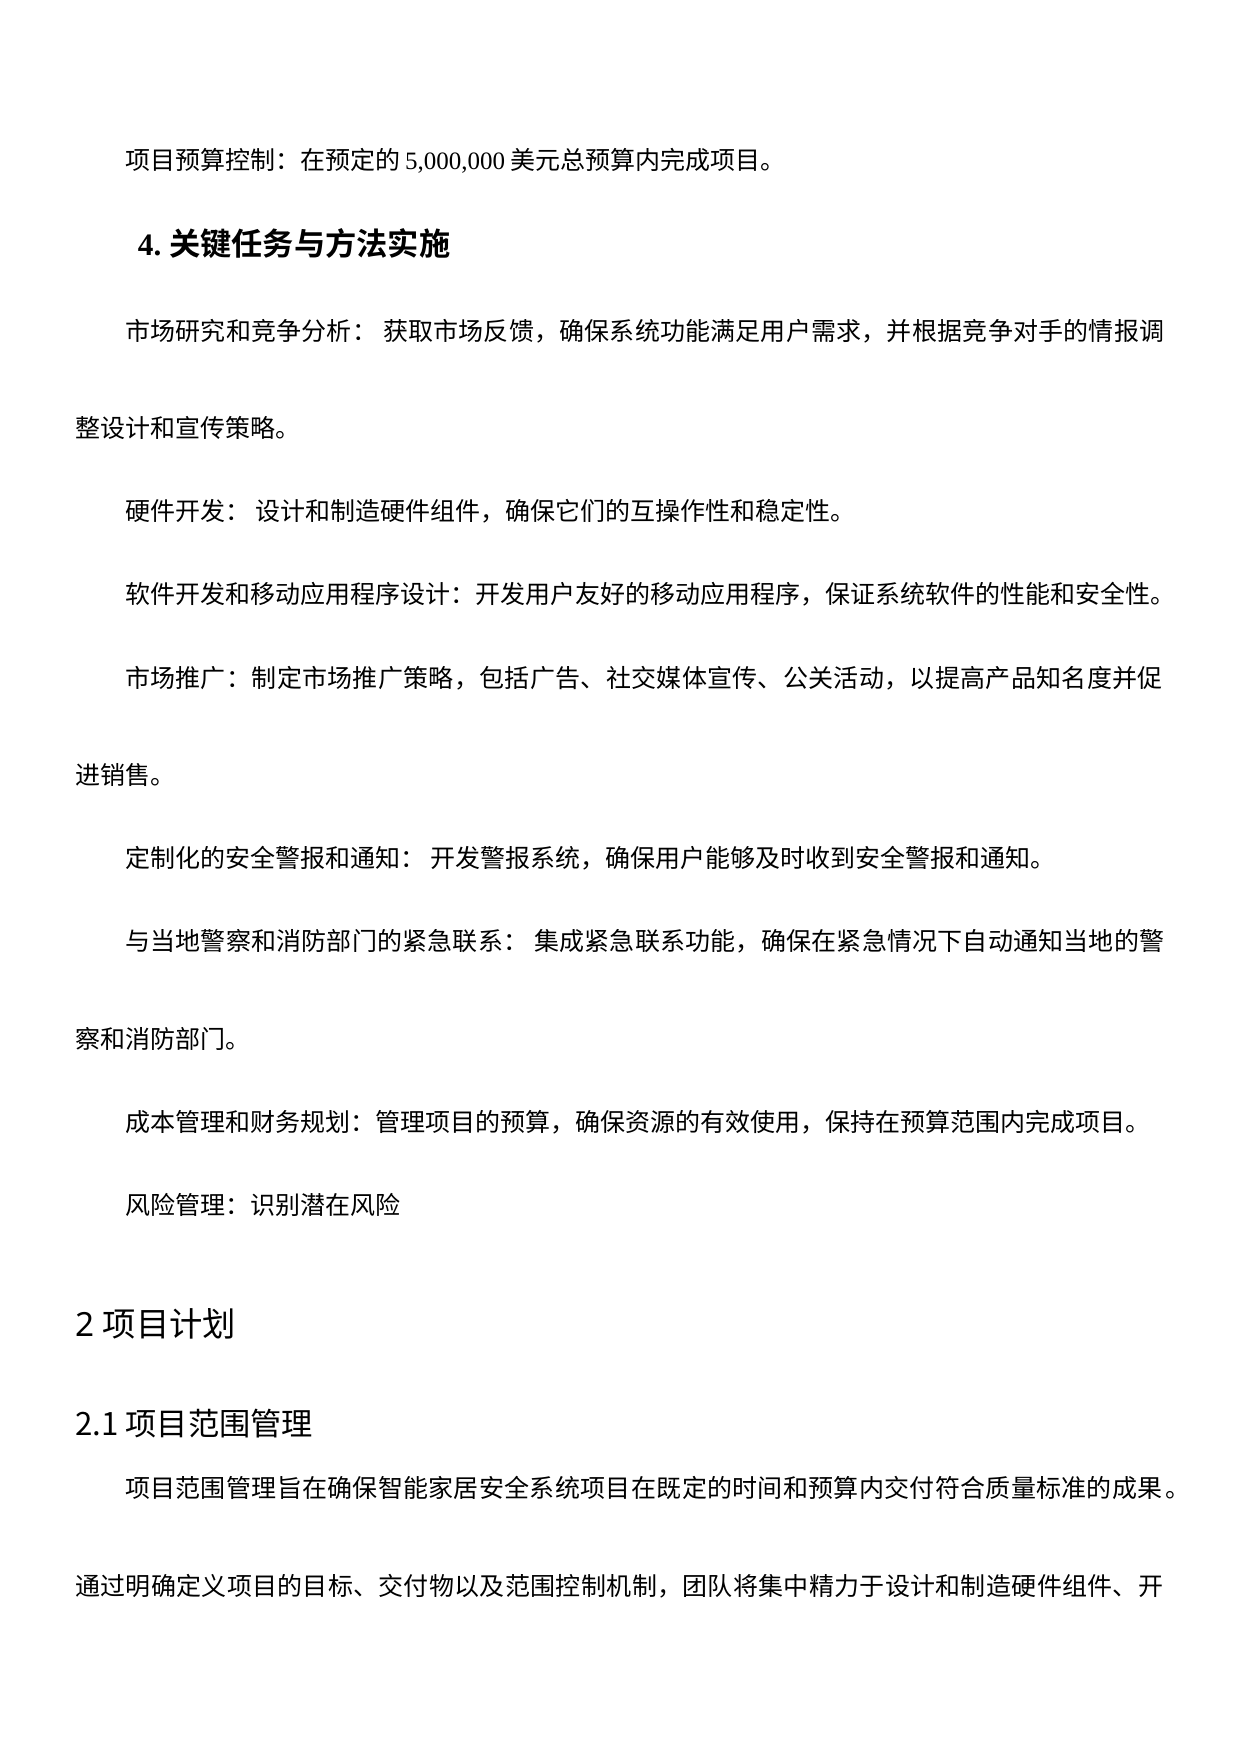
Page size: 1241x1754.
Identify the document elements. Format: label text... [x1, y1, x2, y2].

text 成本管理和财务规划：管理项目的预算，确保资源的有效使用，保持在预算范围内完成项目。 [75, 1088, 1165, 1153]
text 项目预算控制：在预定的5,000,000美元总预算内完成项目。 [75, 126, 1165, 191]
text 市场推广：制定市场推广策略，包括广告、社交媒体宣传、公关活动，以提高产品知名度并促进销售。 [75, 644, 1165, 806]
subtitle 2.1 项目范围管理 [75, 1389, 1165, 1454]
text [75, 1454, 1165, 1617]
text 4. 关键任务与方法实施 [75, 209, 1165, 274]
text 硬件开发： 设计和制造硬件组件，确保它们的互操作性和稳定性。 [75, 477, 1165, 542]
text 市场研究和竞争分析： 获取市场反馈，确保系统功能满足用户需求，并根据竞争对手的情报调整设计和宣传策略。 [75, 297, 1165, 459]
text 与当地警察和消防部门的紧急联系： 集成紧急联系功能，确保在紧急情况下自动通知当地的警察和消防部门。 [75, 907, 1165, 1070]
text 软件开发和移动应用程序设计：开发用户友好的移动应用程序，保证系统软件的性能和安全性。 [75, 561, 1165, 626]
text 风险管理：识别潜在风险 [75, 1171, 1165, 1236]
subtitle 2 项目计划 [75, 1290, 1165, 1355]
text 定制化的安全警报和通知： 开发警报系统，确保用户能够及时收到安全警报和通知。 [75, 824, 1165, 889]
